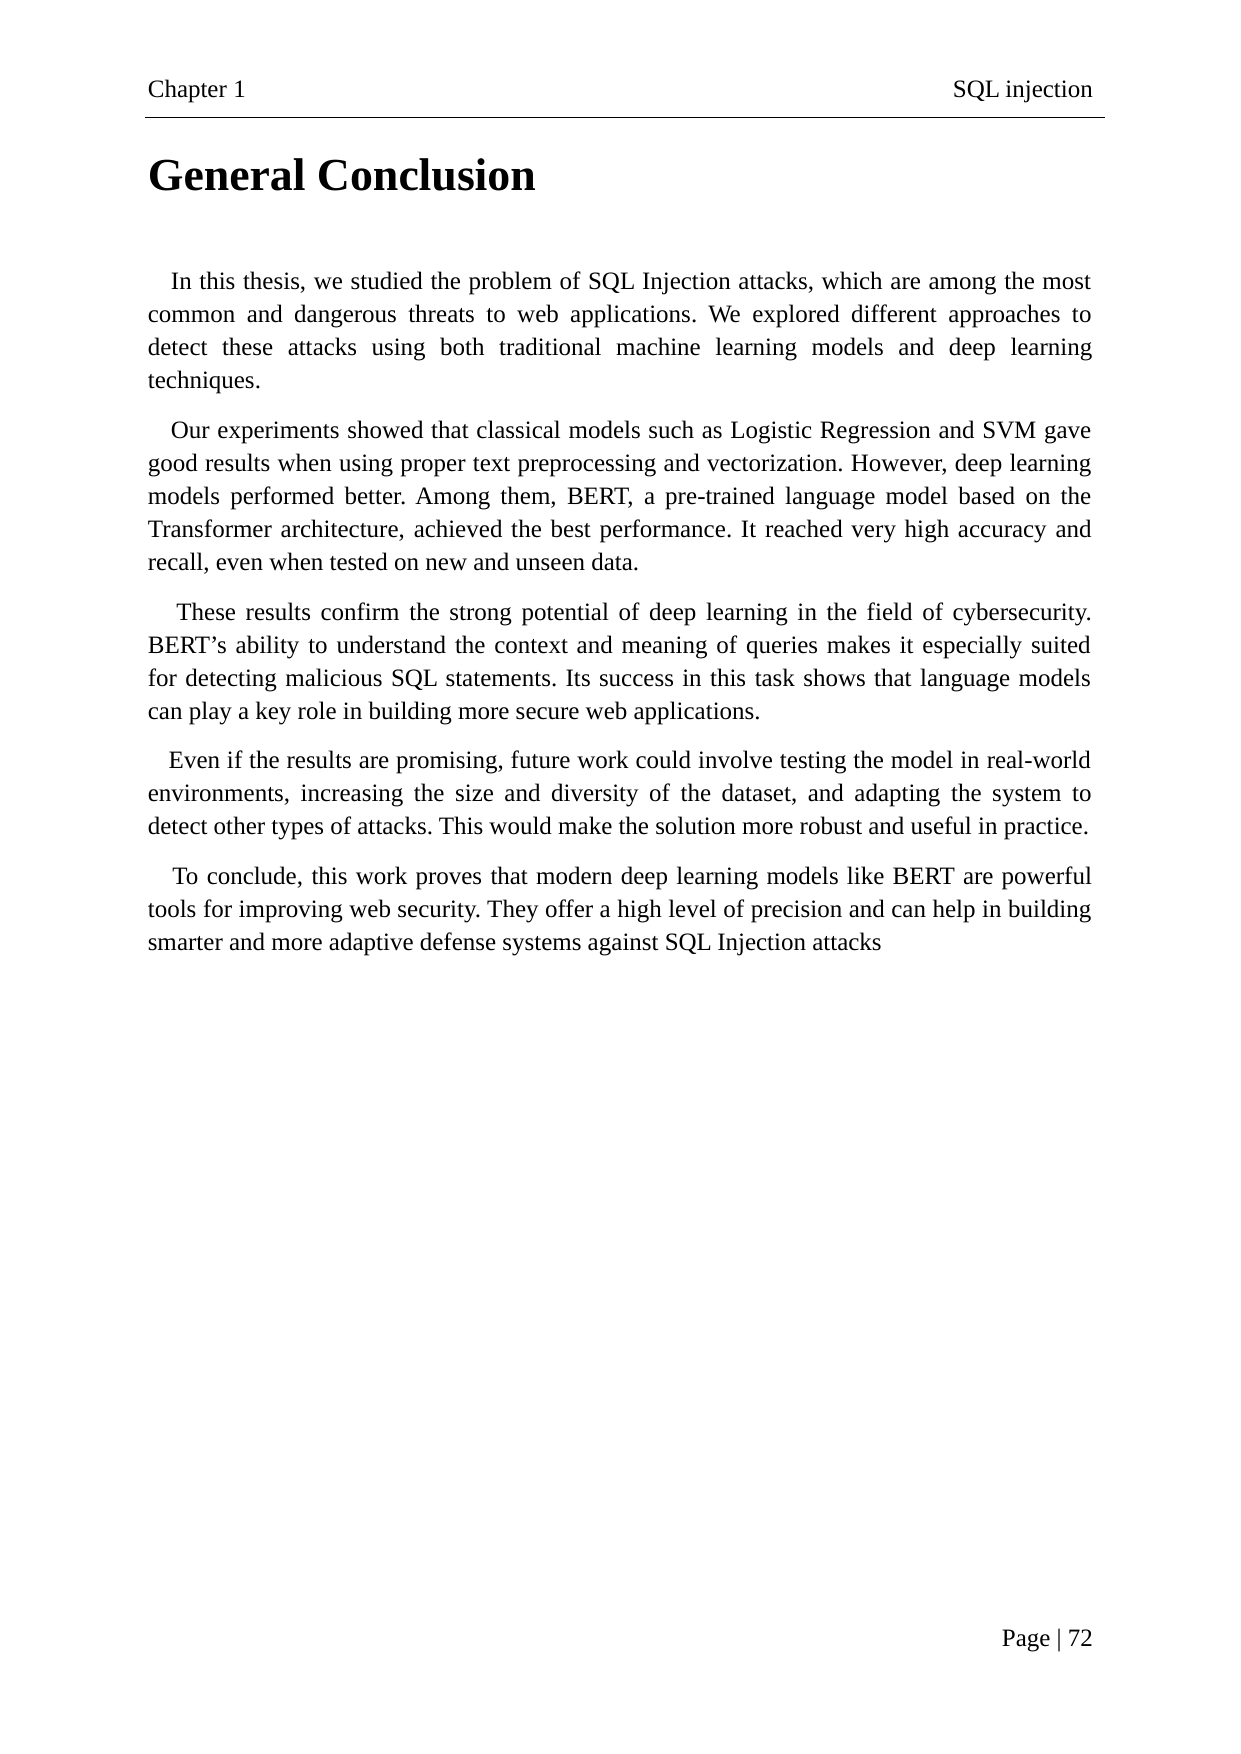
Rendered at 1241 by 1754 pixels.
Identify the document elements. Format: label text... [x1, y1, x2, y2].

subtitle General Conclusion [148, 148, 1093, 200]
text These results confirm the strong potential of deep learning in the field of cybersecurity. BERT’s ability to understand the context and meaning of queries makes it especially suited for detecting malicious SQL statements. Its success in this task shows that language models can play a key role in building more secure web applications. [148, 597, 1093, 724]
text Our experiments showed that classical models such as Logistic Regression and SVM gave good results when using proper text preprocessing and vectorization. However, deep learning models performed better. Among them, BERT, a pre-trained language model based on the Transformer architecture, achieved the best performance. It reached very high accuracy and recall, even when tested on new and unseen data. [148, 415, 1093, 576]
text To conclude, this work proves that modern deep learning models like BERT are powerful tools for improving web security. They offer a high level of precision and can help in building smarter and more adaptive defense systems against SQL Injection attacks [148, 861, 1093, 956]
text Even if the results are promising, future work could involve testing the model in real-world environments, increasing the size and diversity of the dataset, and adapting the system to detect other types of attacks. This would make the solution more robust and useful in practice. [148, 745, 1093, 840]
